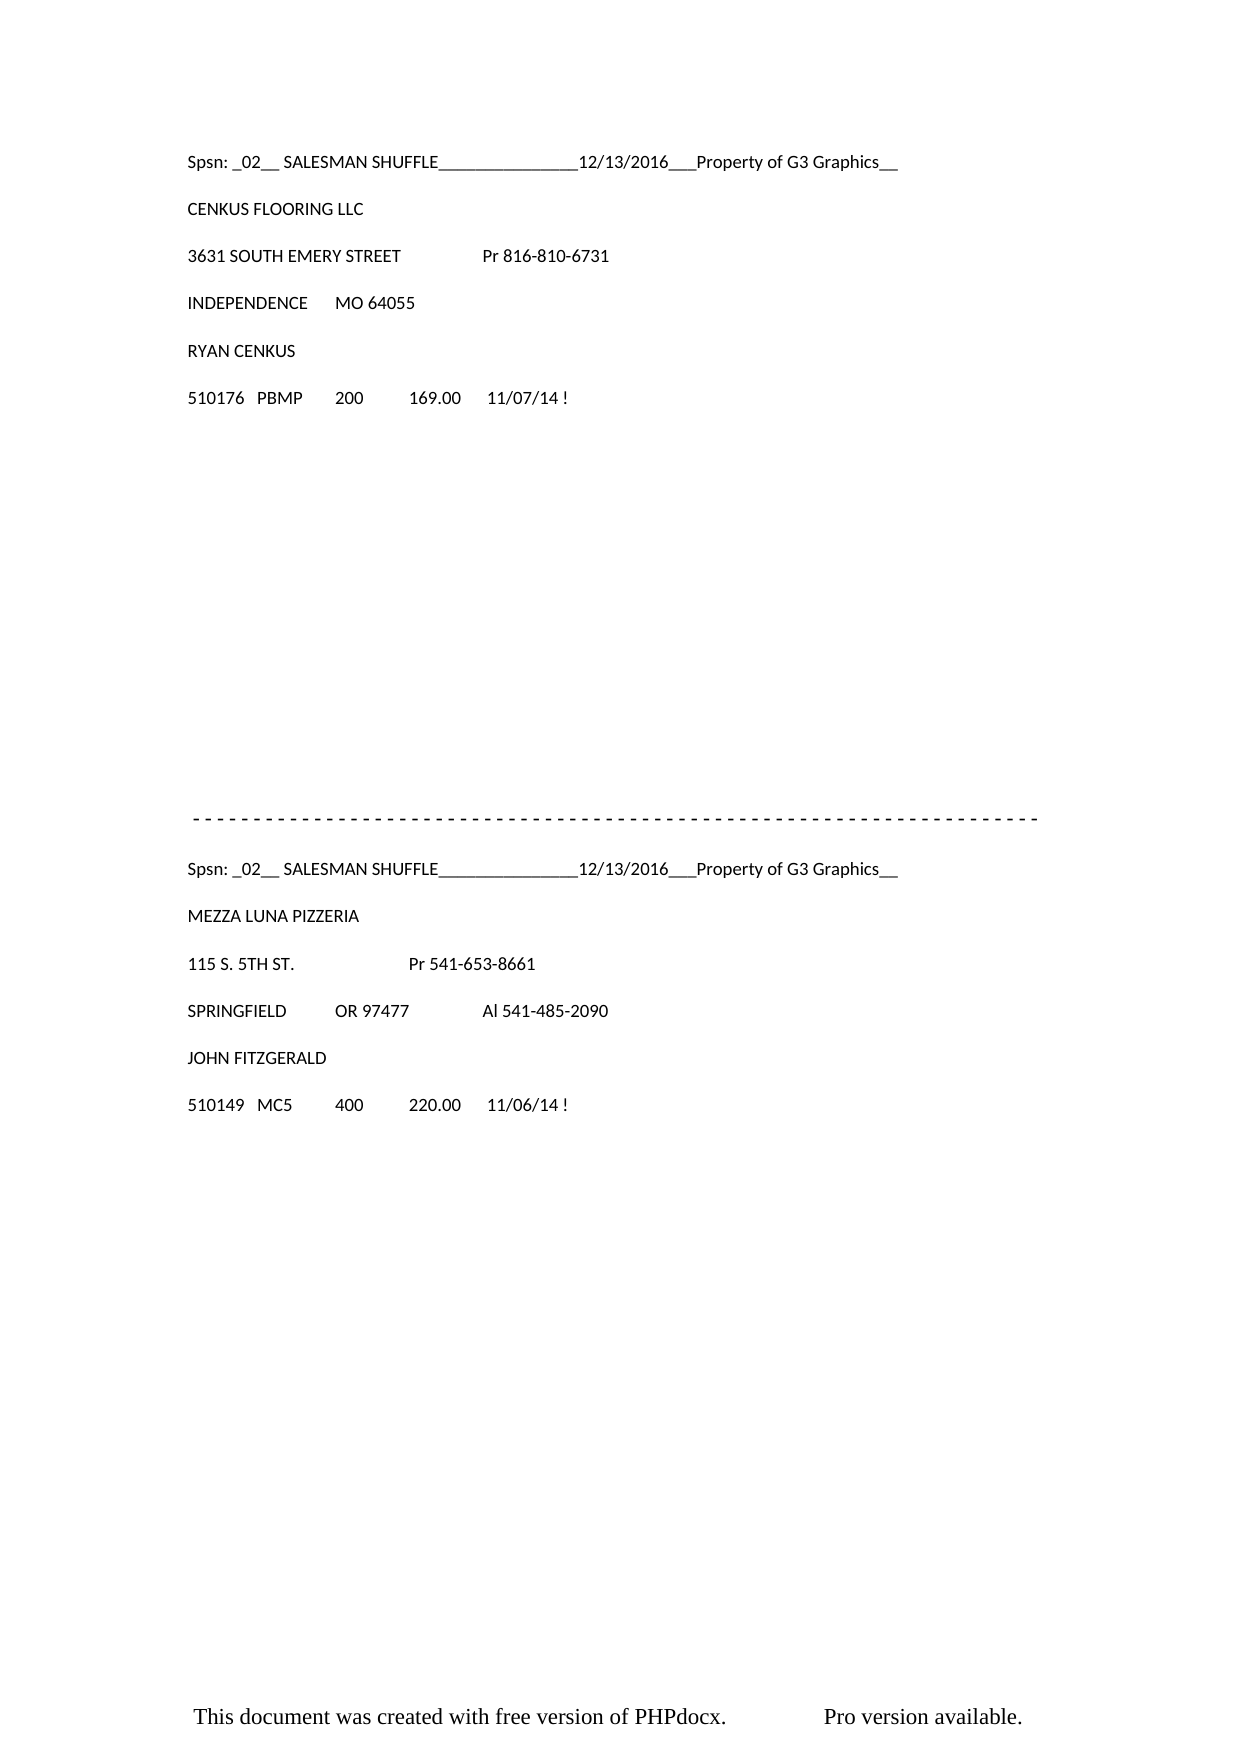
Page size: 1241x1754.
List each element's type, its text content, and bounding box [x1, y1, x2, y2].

text RYAN CENKUS [187, 339, 1053, 362]
text 510149 MC5 400 220.00 11/06/14 ! [187, 1093, 1053, 1116]
text Spsn: _02__ SALESMAN SHUFFLE_______________12/13/2016___Property of G3 Graphics__ [187, 150, 1053, 173]
text MEZZA LUNA PIZZERIA [187, 904, 1053, 927]
text INDEPENDENCE MO 64055 [187, 292, 1053, 314]
text Spsn: _02__ SALESMAN SHUFFLE_______________12/13/2016___Property of G3 Graphics__ [187, 857, 1053, 880]
text CENKUS FLOORING LLC [187, 197, 1053, 220]
text 115 S. 5TH ST. Pr 541-653-8661 [187, 952, 1053, 974]
text SPRINGFIELD OR 97477 Al 541-485-2090 [187, 999, 1053, 1022]
text 3631 SOUTH EMERY STREET Pr 816-810-6731 [187, 244, 1053, 267]
text - - - - - - - - - - - - - - - - - - - - - - - - - - - - - - - - - - - - - - - - - - - - - - - - - - - - - - - - - - - - - - - - - - - - - - [187, 804, 1053, 832]
text 510176 PBMP 200 169.00 11/07/14 ! [187, 386, 1053, 409]
text JOHN FITZGERALD [187, 1046, 1053, 1069]
